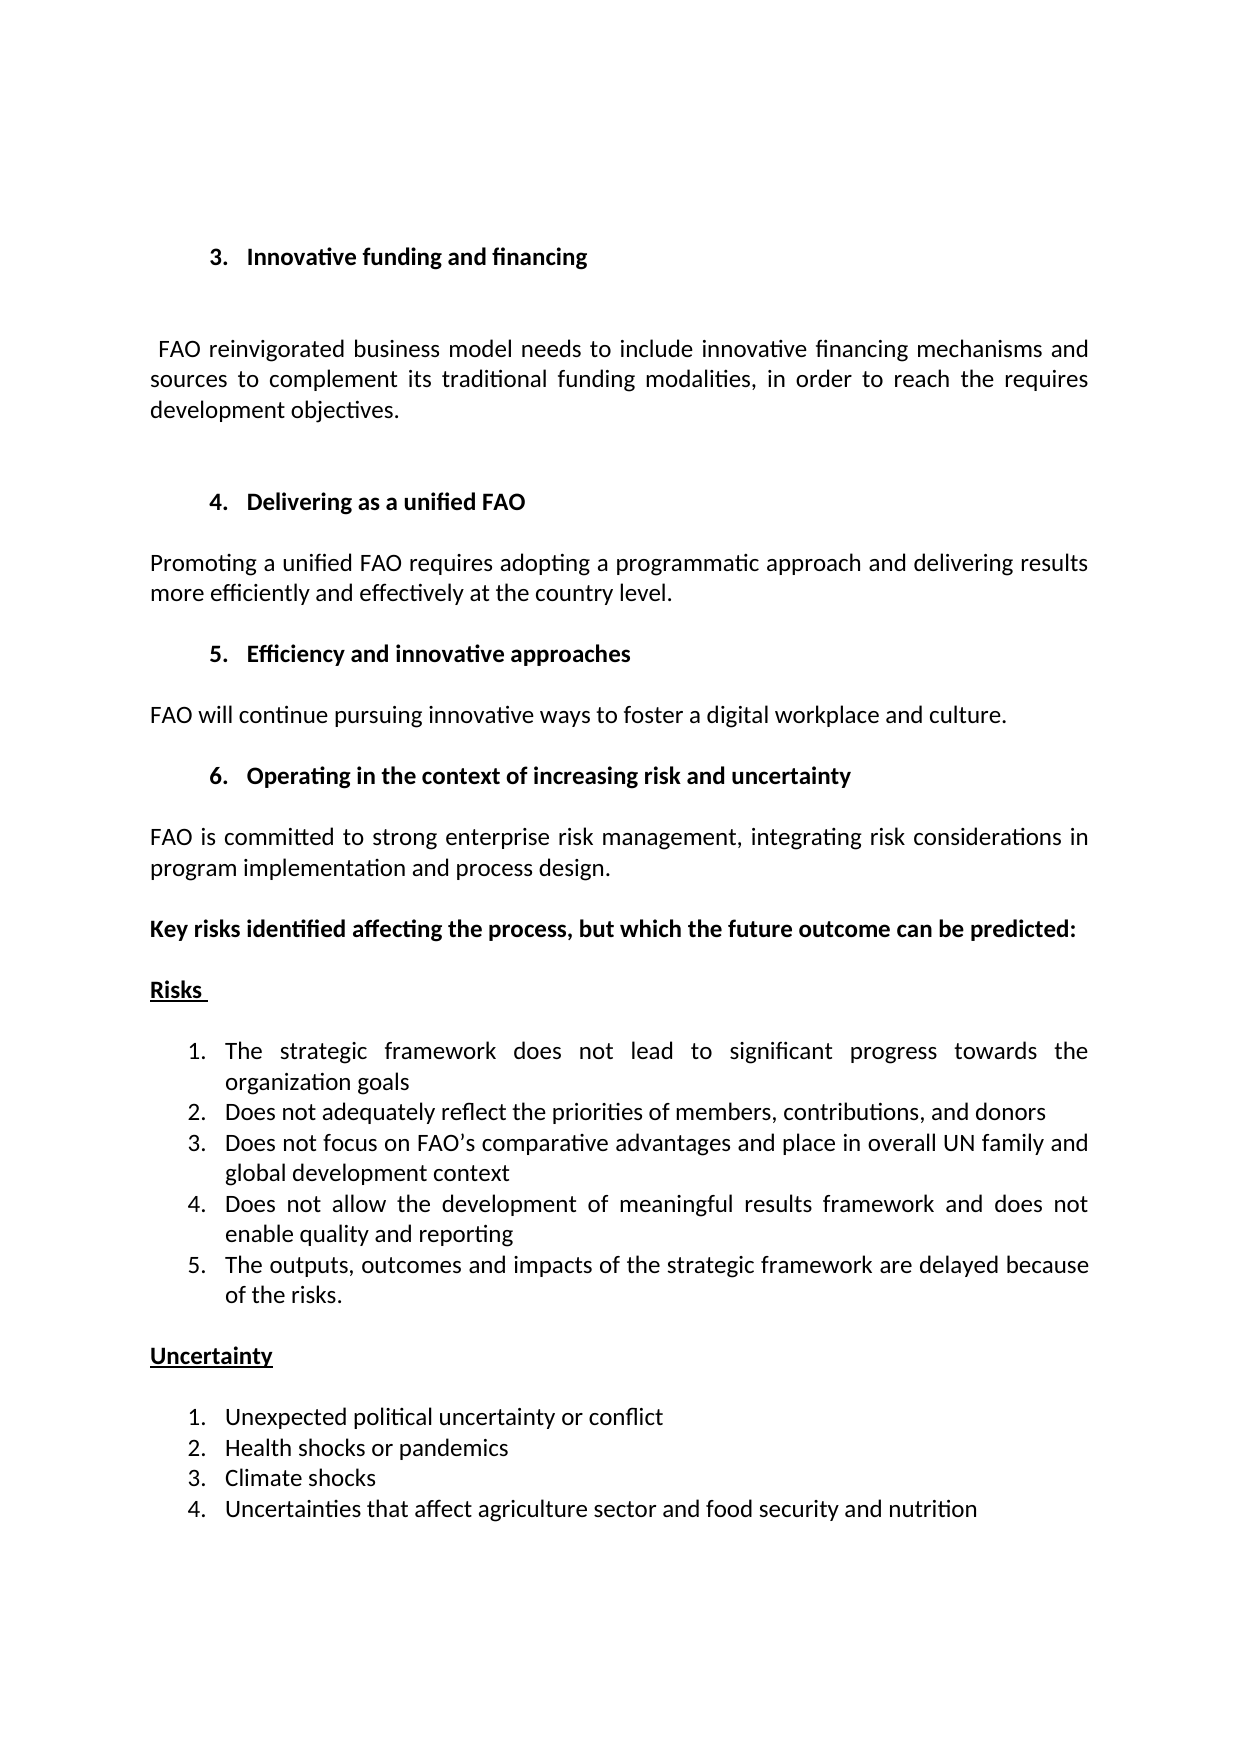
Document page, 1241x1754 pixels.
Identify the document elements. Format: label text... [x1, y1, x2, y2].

text FAO is committed to strong enterprise risk management, integrating risk considerations in program implementation and process design. [150, 821, 1090, 882]
text Key risks identified affecting the process, but which the future outcome can be predicted: [150, 913, 1090, 943]
list Innovative funding and financing [209, 242, 1090, 272]
list Does not adequately reflect the priorities of members, contributions, and donors [187, 1096, 1090, 1127]
list Delivering as a unified FAO [209, 486, 1090, 516]
list Uncertainties that affect agriculture sector and food security and nutrition [187, 1493, 1090, 1523]
text Promoting a unified FAO requires adopting a programmatic approach and delivering results more efficiently and effectively at the country level. [150, 547, 1090, 608]
list Climate shocks [187, 1462, 1090, 1493]
list The strategic framework does not lead to significant progress towards the organization goals [187, 1035, 1090, 1096]
list Health shocks or pandemics [187, 1432, 1090, 1462]
list Efficiency and innovative approaches [209, 638, 1090, 669]
list Does not allow the development of meaningful results framework and does not enable quality and reporting [187, 1188, 1090, 1249]
text FAO will continue pursuing innovative ways to foster a digital workplace and culture. [150, 699, 1090, 730]
text Uncertainty [150, 1340, 1090, 1371]
list Unexpected political uncertainty or conflict [187, 1401, 1090, 1432]
list Operating in the context of increasing risk and uncertainty [209, 760, 1090, 791]
text Risks [150, 974, 1090, 1004]
list Does not focus on FAO’s comparative advantages and place in overall UN family and global development context [187, 1127, 1090, 1188]
list The outputs, outcomes and impacts of the strategic framework are delayed because of the risks. [187, 1249, 1090, 1310]
text FAO reinvigorated business model needs to include innovative financing mechanisms and sources to complement its traditional funding modalities, in order to reach the requires development objectives. [150, 333, 1090, 425]
